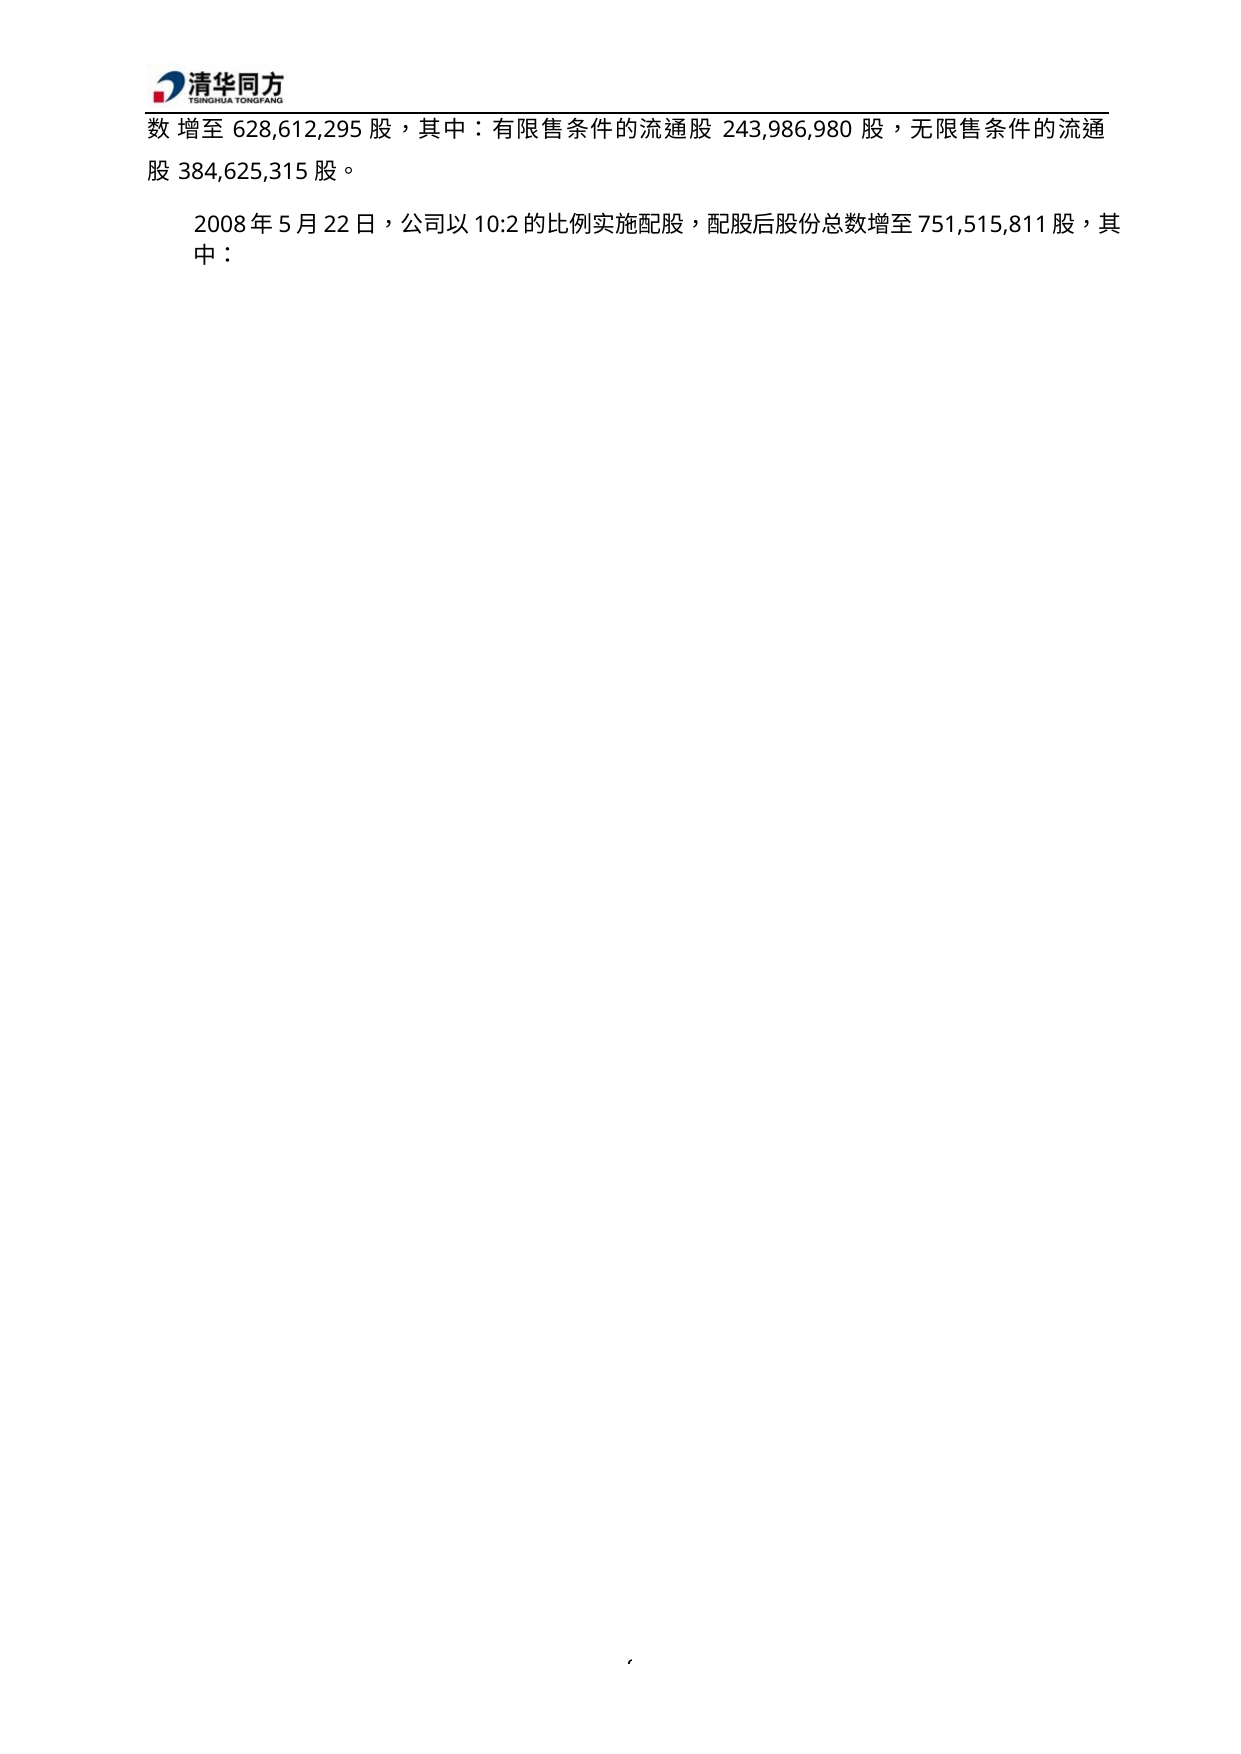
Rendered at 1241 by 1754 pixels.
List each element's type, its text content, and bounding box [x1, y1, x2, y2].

picture [147, 63, 291, 108]
text 2008年5月22日，公司以10:2的比例实施配股，配股后股份总数增至751,515,811股，其中： [194, 208, 1121, 270]
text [148, 112, 1107, 186]
